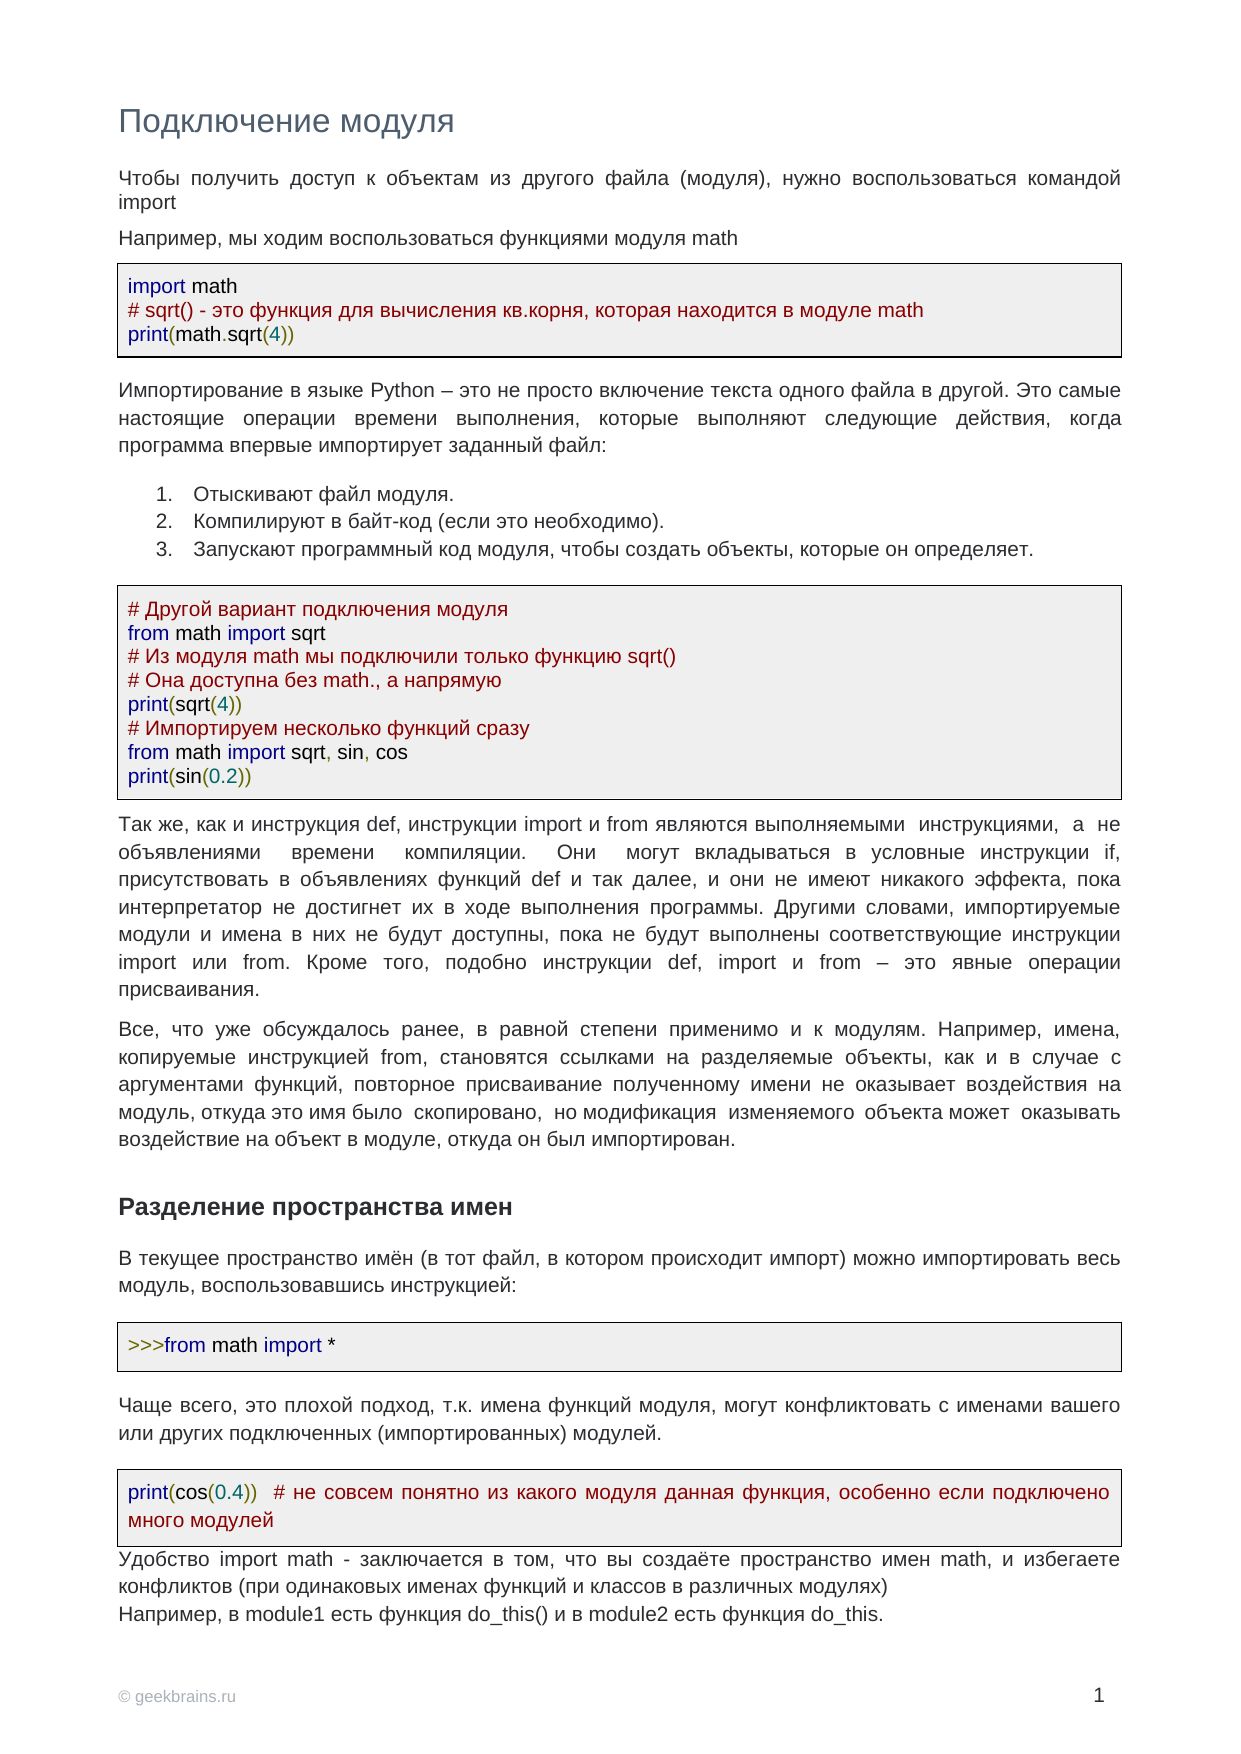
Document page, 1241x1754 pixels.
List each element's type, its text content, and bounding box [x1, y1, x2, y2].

subtitle Разделение пространства имен [118, 1192, 1122, 1221]
table_header import math # sqrt() - это функция для вычисления кв.корня, которая находится в модуле math print(math.sqrt(4)) [118, 264, 1121, 356]
subtitle Подключение модуля [118, 101, 1122, 139]
text Все, что уже обсуждалось ранее, в равной степени применимо и к модулям. Например, имена, копируемые инструкцией from, становятся ссылками на разделяемые объекты, как и в случае с аргументами функций, повторное присваивание полученному имени не оказывает воздействия на модуль, откуда это имя было скопировано, но модификация изменяемого объекта может оказывать воздействие на объект в модуле, откуда он был импортирован. [118, 1017, 1122, 1151]
table_header >>>from math import * [118, 1323, 1121, 1371]
text Чтобы получить доступ к объектам из другого файла (модуля), нужно воспользоваться командой import [118, 166, 1122, 214]
text В текущее пространство имён (в тот файл, в котором происходит импорт) можно импортировать весь модуль, воспользовавшись инструкцией: [118, 1246, 1122, 1297]
text Чаще всего, это плохой подход, т.к. имена функций модуля, могут конфликтовать с именами вашего или других подключенных (импортированных) модулей. [118, 1393, 1122, 1444]
text Импортирование в языке Python – это не просто включение текста одного файла в другой. Это самые настоящие операции времени выполнения, которые выполняют следующие действия, когда программа впервые импортирует заданный файл: [118, 378, 1122, 457]
table_header # Другой вариант подключения модуля from math import sqrt # Из модуля math мы подключили только функцию sqrt() # Она доступна без math., а напрямую print(sqrt(4)) # Импортируем несколько функций сразу from math import sqrt, sin, cos print(sin(0.2)) [118, 586, 1121, 798]
text Например, мы ходим воспользоваться функциями модуля math [118, 226, 1122, 250]
table_header print(cos(0.4)) # не совсем понятно из какого модуля данная функция, особенно если подключено много модулей [118, 1470, 1121, 1546]
list Отыскивают файл модуля. [156, 482, 1122, 506]
list Запускают программный код модуля, чтобы создать объекты, которые он определяет. [156, 537, 1122, 561]
text Например, в module1 есть функция do_this() и в module2 есть функция do_this. [118, 1602, 1122, 1626]
text Удобство import math - заключается в том, что вы создаёте пространство имен math, и избегаете конфликтов (при одинаковых именах функций и классов в различных модулях) [118, 1547, 1122, 1598]
text Так же, как и инструкция def, инструкции import и from являются выполняемыми инструкциями, а не объявлениями времени компиляции. Они могут вкладываться в условные инструкции if, присутствовать в объявлениях функций def и так далее, и они не имеют никакого эффекта, пока интерпретатор не достигнет их в ходе выполнения программы. Другими словами, импортируемые модули и имена в них не будут доступны, пока не будут выполнены соответствующие инструкции import или from. Кроме того, подобно инструкции def, import и from – это явные операции присваивания. [118, 812, 1122, 1001]
list Компилируют в байт-код (если это необходимо). [156, 509, 1122, 533]
